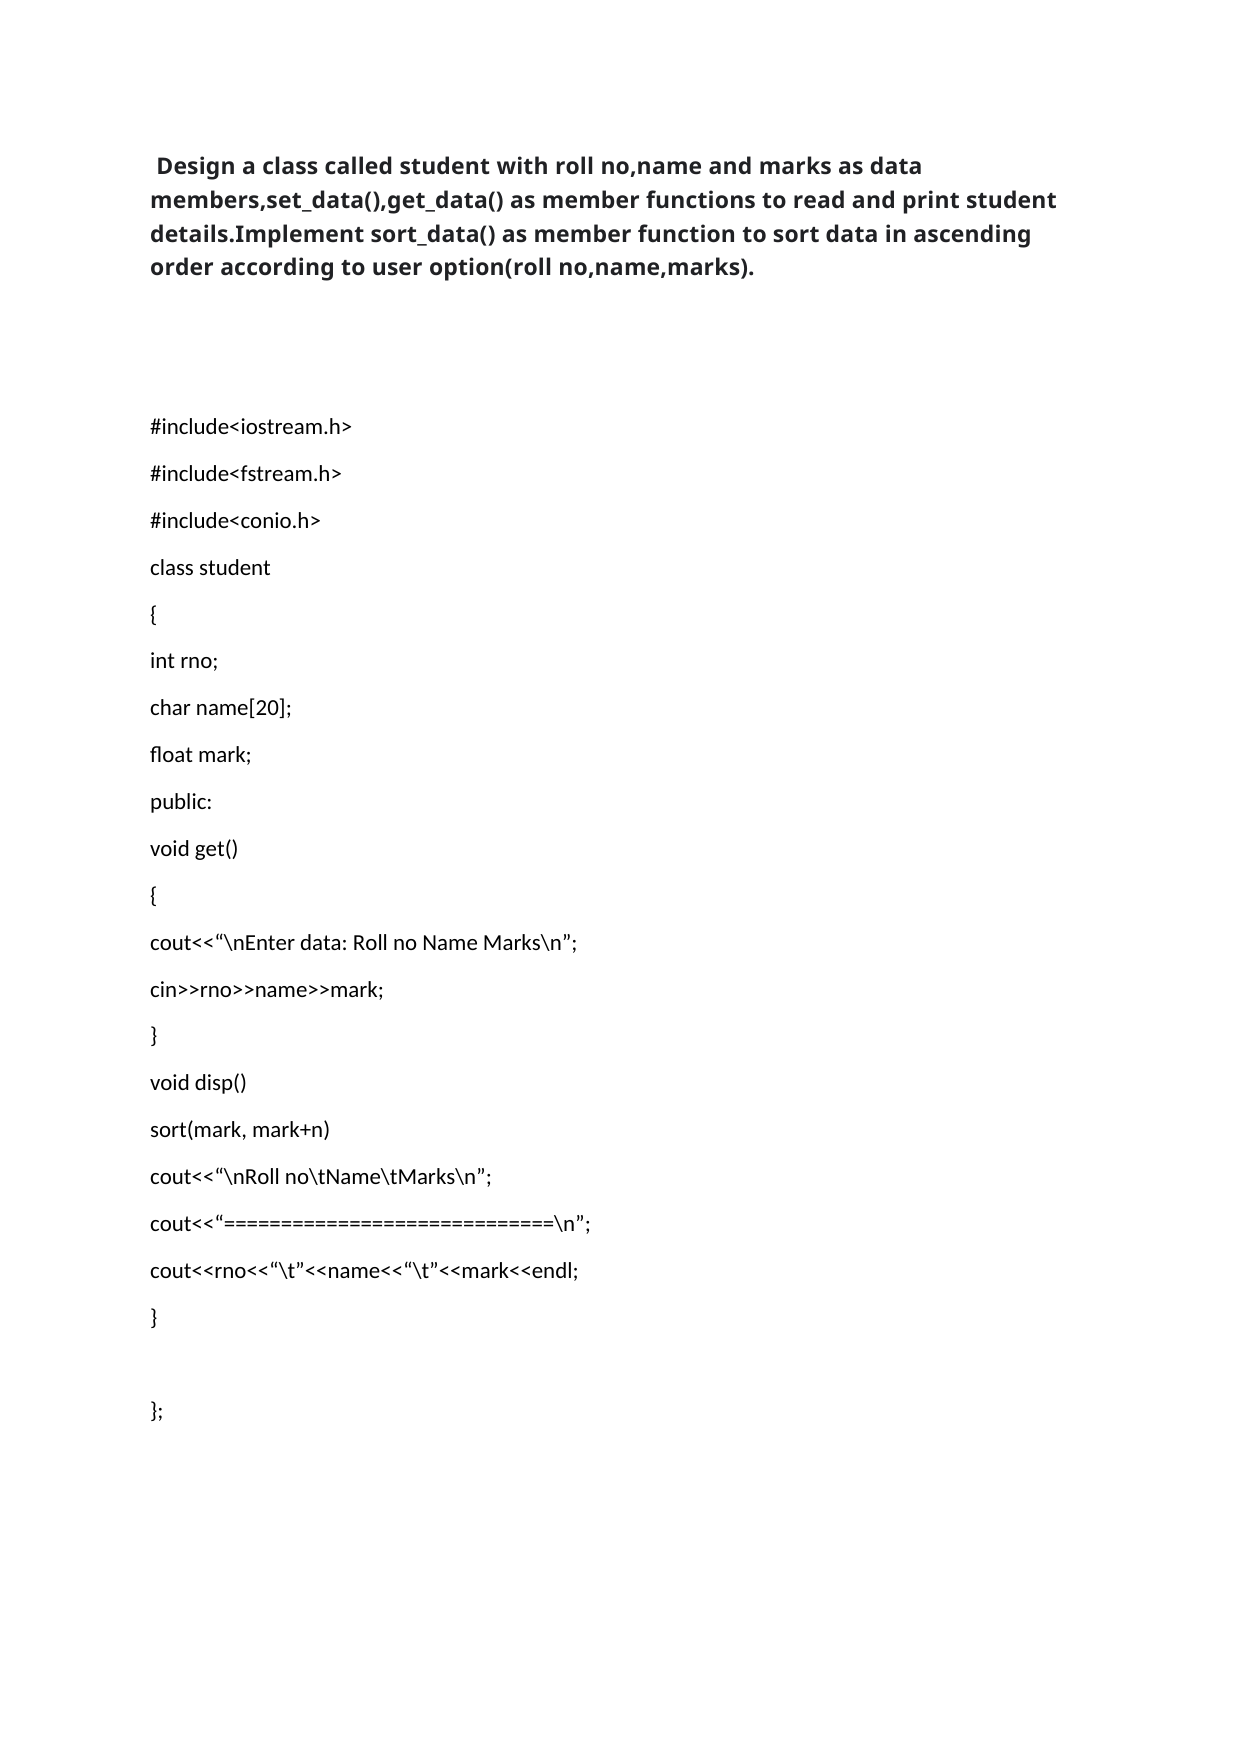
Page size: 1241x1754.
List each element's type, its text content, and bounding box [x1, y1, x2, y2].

text } [150, 1303, 1090, 1331]
text class student [150, 553, 1090, 581]
text Design a class called student with roll no,name and marks as data members,set_data(),get_data() as member functions to read and print student details.Implement sort_data() as member function to sort data in ascending order according to user option(roll no,name,marks). [150, 150, 1090, 346]
text void disp() [150, 1068, 1090, 1096]
text #include<fstream.h> [150, 459, 1090, 487]
text cout<<“\nEnter data: Roll no Name Marks\n”; [150, 928, 1090, 956]
text cin>>rno>>name>>mark; [150, 975, 1090, 1003]
text #include<iostream.h> [150, 412, 1090, 440]
text char name[20]; [150, 693, 1090, 721]
text #include<conio.h> [150, 506, 1090, 534]
text sort(mark, mark+n) [150, 1115, 1090, 1143]
text }; [150, 1397, 1090, 1424]
text void get() [150, 834, 1090, 862]
text cout<<rno<<“\t”<<name<<“\t”<<mark<<endl; [150, 1256, 1090, 1284]
text } [150, 1022, 1090, 1049]
text public: [150, 787, 1090, 815]
text int rno; [150, 647, 1090, 674]
text cout<<“\nRoll no\tName\tMarks\n”; [150, 1162, 1090, 1190]
text { [150, 881, 1090, 909]
text cout<<“=============================\n”; [150, 1209, 1090, 1237]
text { [150, 600, 1090, 628]
text float mark; [150, 740, 1090, 768]
